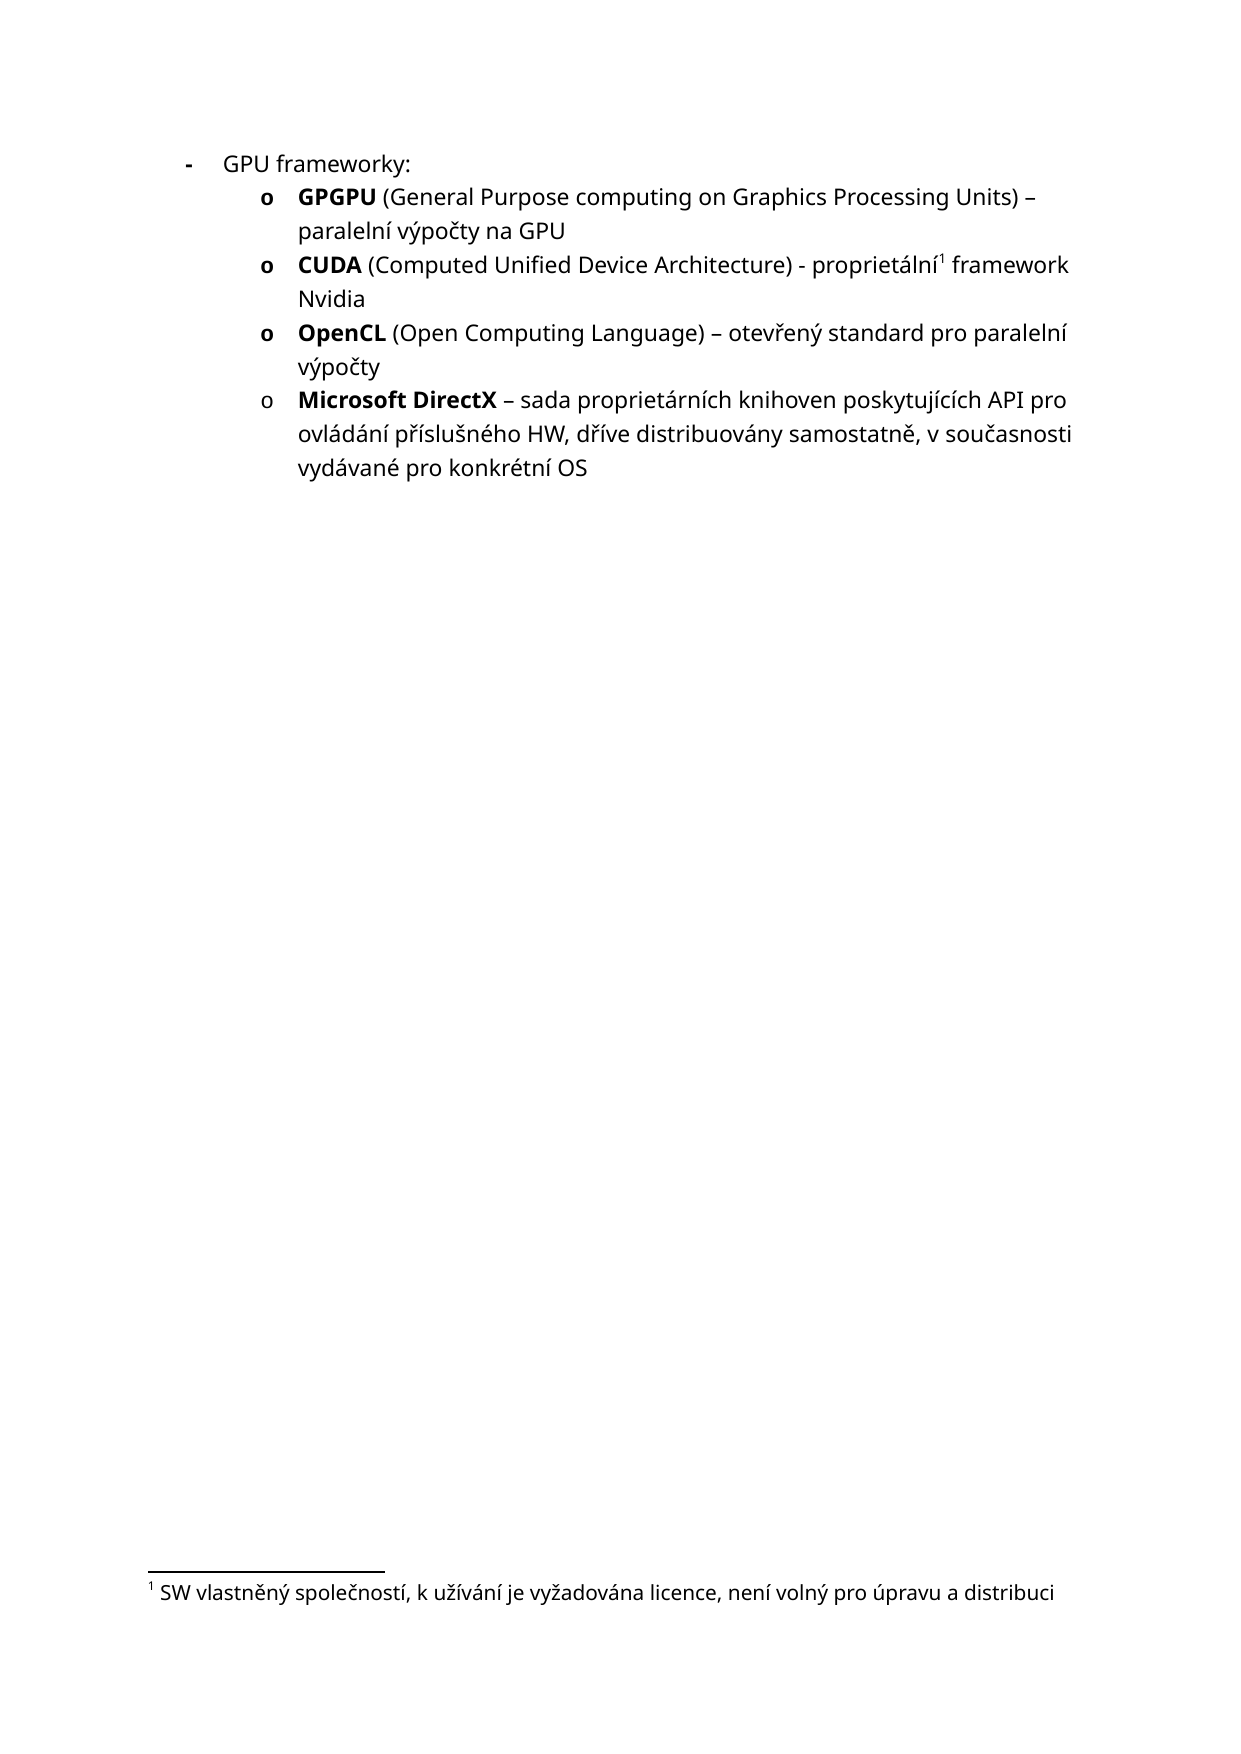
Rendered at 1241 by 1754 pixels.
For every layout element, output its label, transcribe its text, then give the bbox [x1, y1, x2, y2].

list GPU frameworky: [185, 148, 1093, 179]
list OpenCL (Open Computing Language) – otevřený standard pro paralelní výpočty [260, 317, 1093, 382]
list CUDA (Computed Unified Device Architecture) - proprietální framework Nvidia [260, 249, 1093, 314]
list Microsoft DirectX – sada proprietárních knihoven poskytujících API pro ovládání příslušného HW, dříve distribuovány samostatně, v současnosti vydávané pro konkrétní OS [260, 384, 1093, 483]
list GPGPU (General Purpose computing on Graphics Processing Units) – paralelní výpočty na GPU [260, 181, 1093, 246]
